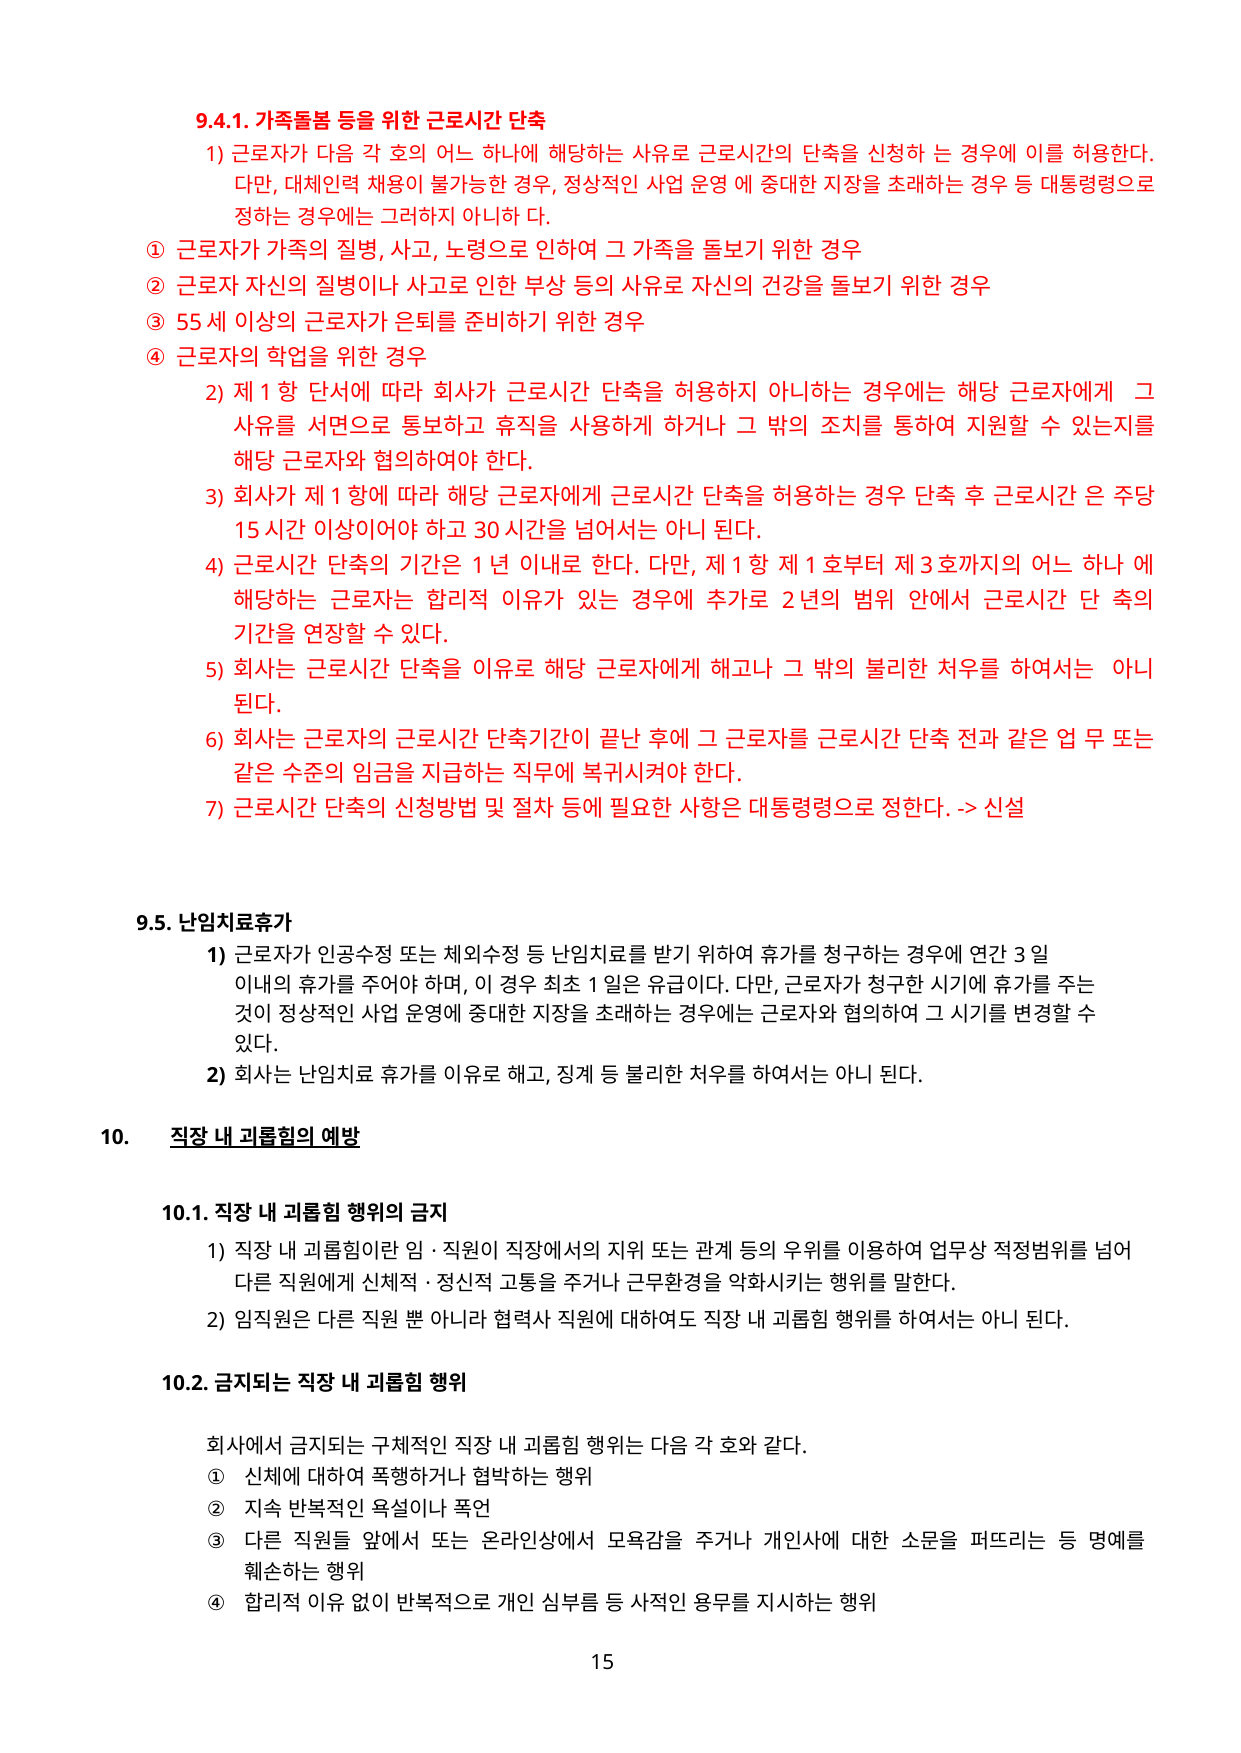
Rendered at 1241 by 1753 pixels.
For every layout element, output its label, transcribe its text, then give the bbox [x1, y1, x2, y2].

subtitle 9.5. 난임치료휴가 [136, 906, 1161, 936]
list 근로자의 학업을 위한 경우 [145, 338, 1155, 372]
list 근로자 자신의 질병이나 사고로 인한 부상 등의 사유로 자신의 건강을 돌보기 위한 경우 [145, 268, 1155, 301]
list 근로자가 인공수정 또는 체외수정 등 난임치료를 받기 위하여 휴가를 청구하는 경우에 연간 3일 이내의 휴가를 주어야 하며, 이 경우 최초 1일은 유급이다. 다만, 근로자가 청구한 시기에 휴가를 주는 것이 정상적인 사업 운영에 중대한 지장을 초래하는 경우에는 근로자와 협의하여 그 시기를 변경할 수 있다. [206, 939, 1111, 1058]
list 회사는 난임치료 휴가를 이유로 해고, 징계 등 불리한 처우를 하여서는 아니 된다. [206, 1058, 1111, 1088]
list 회사는 근로자의 근로시간 단축기간이 끝난 후에 그 근로자를 근로시간 단축 전과 같은 업 무 또는 같은 수준의 임금을 지급하는 직무에 복귀시켜야 한다. [205, 721, 1155, 789]
subtitle 10. 직장 내 괴롭힘의 예방 [62, 1120, 1161, 1151]
list 회사가 제1항에 따라 해당 근로자에게 근로시간 단축을 허용하는 경우 단축 후 근로시간 은 주당 15시간 이상이어야 하고 30시간을 넘어서는 아니 된다. [205, 478, 1155, 546]
list 근로시간 단축의 신청방법 및 절차 등에 필요한 사항은 대통령령으로 정한다. -> 신설 [205, 790, 1155, 824]
subtitle 9.4.1. 가족돌봄 등을 위한 근로시간 단축 [196, 104, 1161, 134]
list 다른 직원들 앞에서 또는 온라인상에서 모욕감을 주거나 개인사에 대한 소문을 퍼뜨리는 등 명예를 훼손하는 행위 [207, 1524, 1146, 1585]
list 근로시간 단축의 기간은 1년 이내로 한다. 다만, 제1항 제1호부터 제3호까지의 어느 하나 에 해당하는 근로자는 합리적 이유가 있는 경우에 추가로 2년의 범위 안에서 근로시간 단 축의 기간을 연장할 수 있다. [205, 547, 1155, 650]
list 직장 내 괴롭힘이란 임 · 직원이 직장에서의 지위 또는 관계 등의 우위를 이용하여 업무상 적정범위를 넘어 다른 직원에게 신체적 · 정신적 고통을 주거나 근무환경을 악화시키는 행위를 말한다. [206, 1234, 1138, 1297]
list 합리적 이유 없이 반복적으로 개인 심부름 등 사적인 용무를 지시하는 행위 [207, 1587, 1146, 1617]
list 임직원은 다른 직원 뿐 아니라 협력사 직원에 대하여도 직장 내 괴롭힘 행위를 하여서는 아니 된다. [206, 1303, 1138, 1334]
list 제1항 단서에 따라 회사가 근로시간 단축을 허용하지 아니하는 경우에는 해당 근로자에게 그 사유를 서면으로 통보하고 휴직을 사용하게 하거나 그 밖의 조치를 통하여 지원할 수 있는지를 해당 근로자와 협의하여야 한다. [205, 373, 1155, 476]
subtitle 10.1. 직장 내 괴롭힘 행위의 금지 [161, 1196, 1161, 1227]
subtitle 10.2. 금지되는 직장 내 괴롭힘 행위 [161, 1366, 1161, 1396]
list 지속 반복적인 욕설이나 폭언 [207, 1492, 1146, 1523]
list 회사는 근로시간 단축을 이유로 해당 근로자에게 해고나 그 밖의 불리한 처우를 하여서는 아니 된다. [205, 651, 1155, 719]
list 55세 이상의 근로자가 은퇴를 준비하기 위한 경우 [145, 303, 1155, 337]
list 신체에 대하여 폭행하거나 협박하는 행위 [207, 1461, 1146, 1491]
text 1) 근로자가 다음 각 호의 어느 하나에 해당하는 사유로 근로시간의 단축을 신청하 는 경우에 이를 허용한다. 다만, 대체인력 채용이 불가능한 경우, 정상적인 사업 운영 에 중대한 지장을 초래하는 경우 등 대통령령으로 정하는 경우에는 그러하지 아니하 다. [205, 137, 1155, 230]
text 회사에서 금지되는 구체적인 직장 내 괴롭힘 행위는 다음 각 호와 같다. [207, 1429, 1146, 1459]
list 근로자가 가족의 질병, 사고, 노령으로 인하여 그 가족을 돌보기 위한 경우 [145, 232, 1155, 265]
